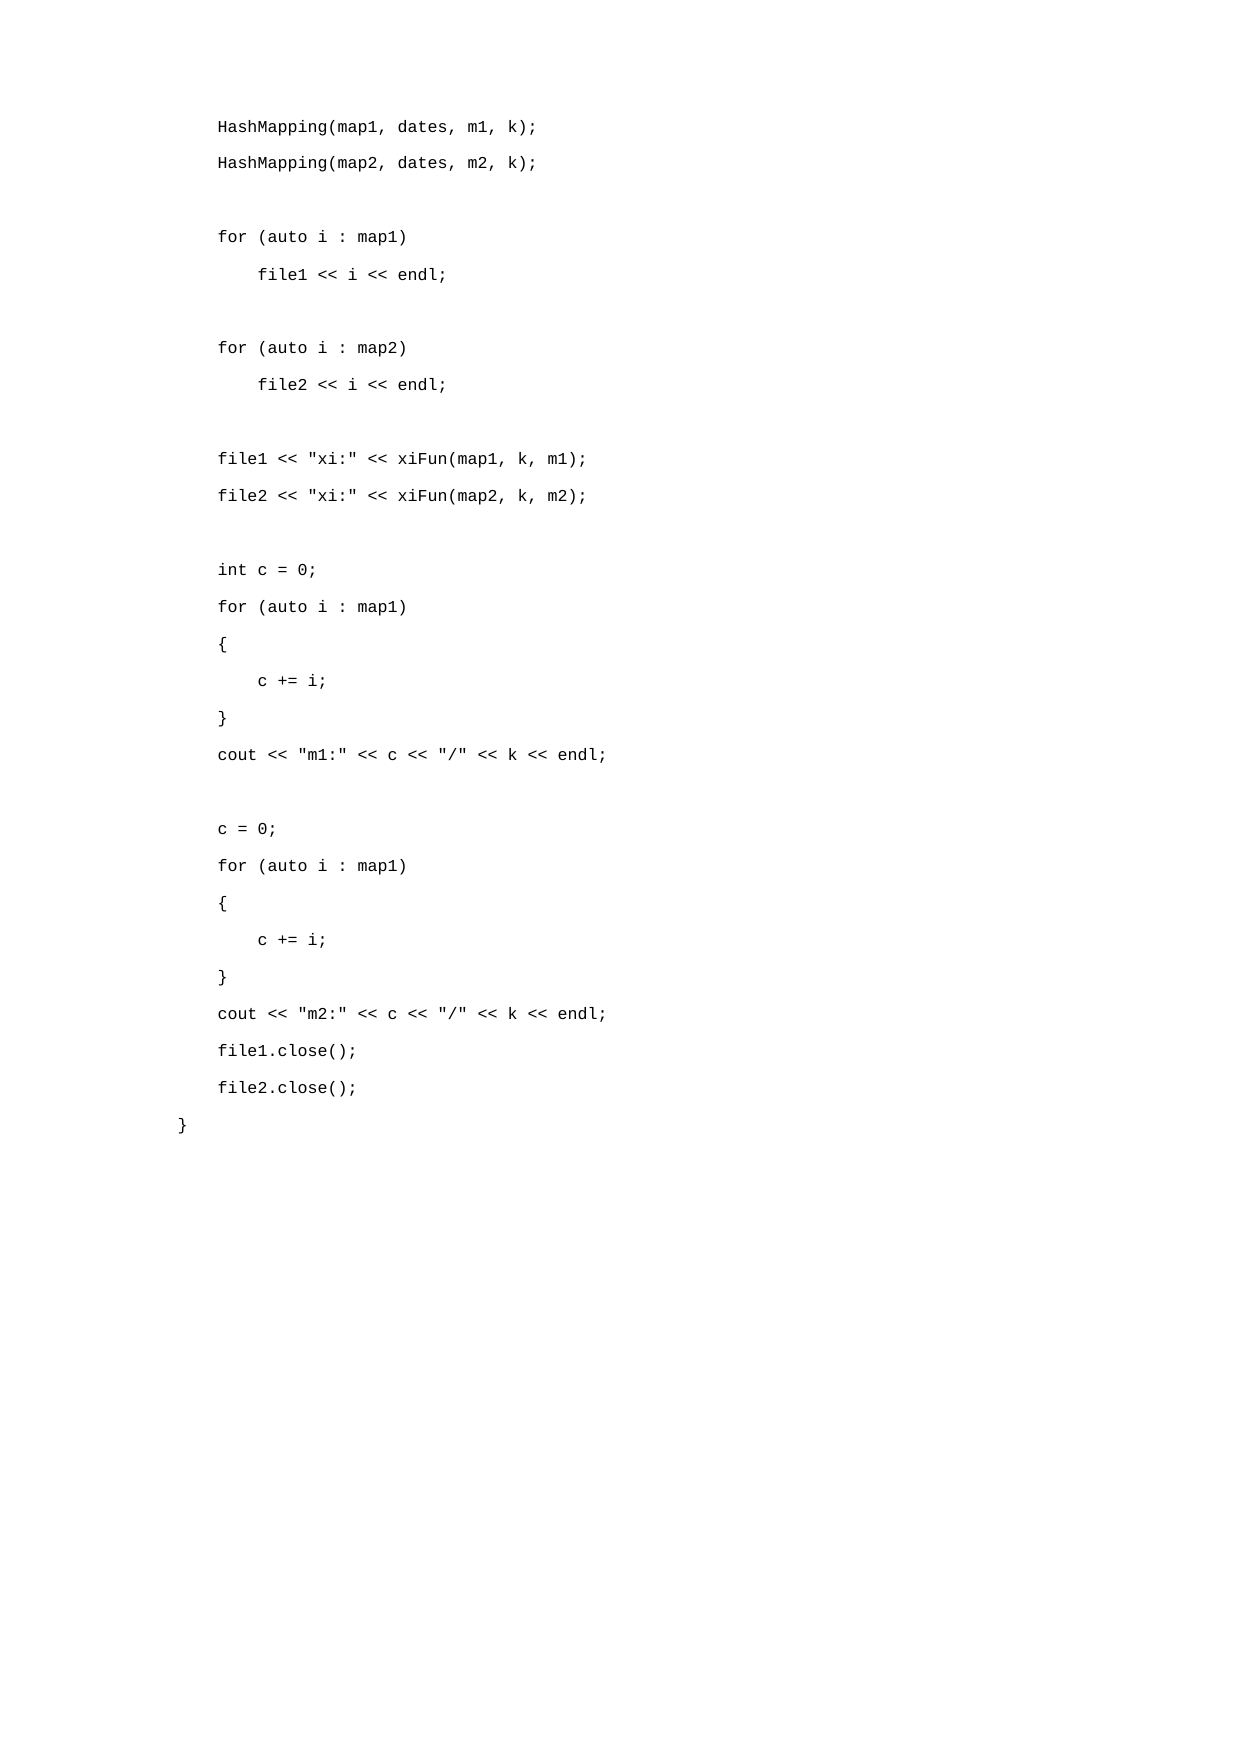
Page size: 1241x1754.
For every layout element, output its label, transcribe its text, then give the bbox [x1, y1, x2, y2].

text c = 0; [177, 821, 1122, 839]
text } [177, 710, 1122, 729]
text c += i; [177, 932, 1122, 951]
text cout << "m2:" << c << "/" << k << endl; [177, 1006, 1122, 1024]
text c += i; [177, 673, 1122, 692]
text file2 << i << endl; [177, 377, 1122, 396]
text for (auto i : map1) [177, 858, 1122, 877]
text file2.close(); [177, 1079, 1122, 1098]
text int c = 0; [177, 562, 1122, 581]
text } [177, 969, 1122, 987]
text cout << "m1:" << c << "/" << k << endl; [177, 747, 1122, 766]
text file2 << "xi:" << xiFun(map2, k, m2); [177, 488, 1122, 507]
text file1.close(); [177, 1043, 1122, 1061]
text for (auto i : map2) [177, 340, 1122, 359]
text HashMapping(map1, dates, m1, k); [177, 118, 1122, 137]
text file1 << "xi:" << xiFun(map1, k, m1); [177, 451, 1122, 470]
text for (auto i : map1) [177, 599, 1122, 618]
text { [177, 636, 1122, 655]
text } [177, 1117, 1122, 1135]
text file1 << i << endl; [177, 266, 1122, 285]
text { [177, 895, 1122, 913]
text for (auto i : map1) [177, 229, 1122, 248]
text HashMapping(map2, dates, m2, k); [177, 155, 1122, 174]
